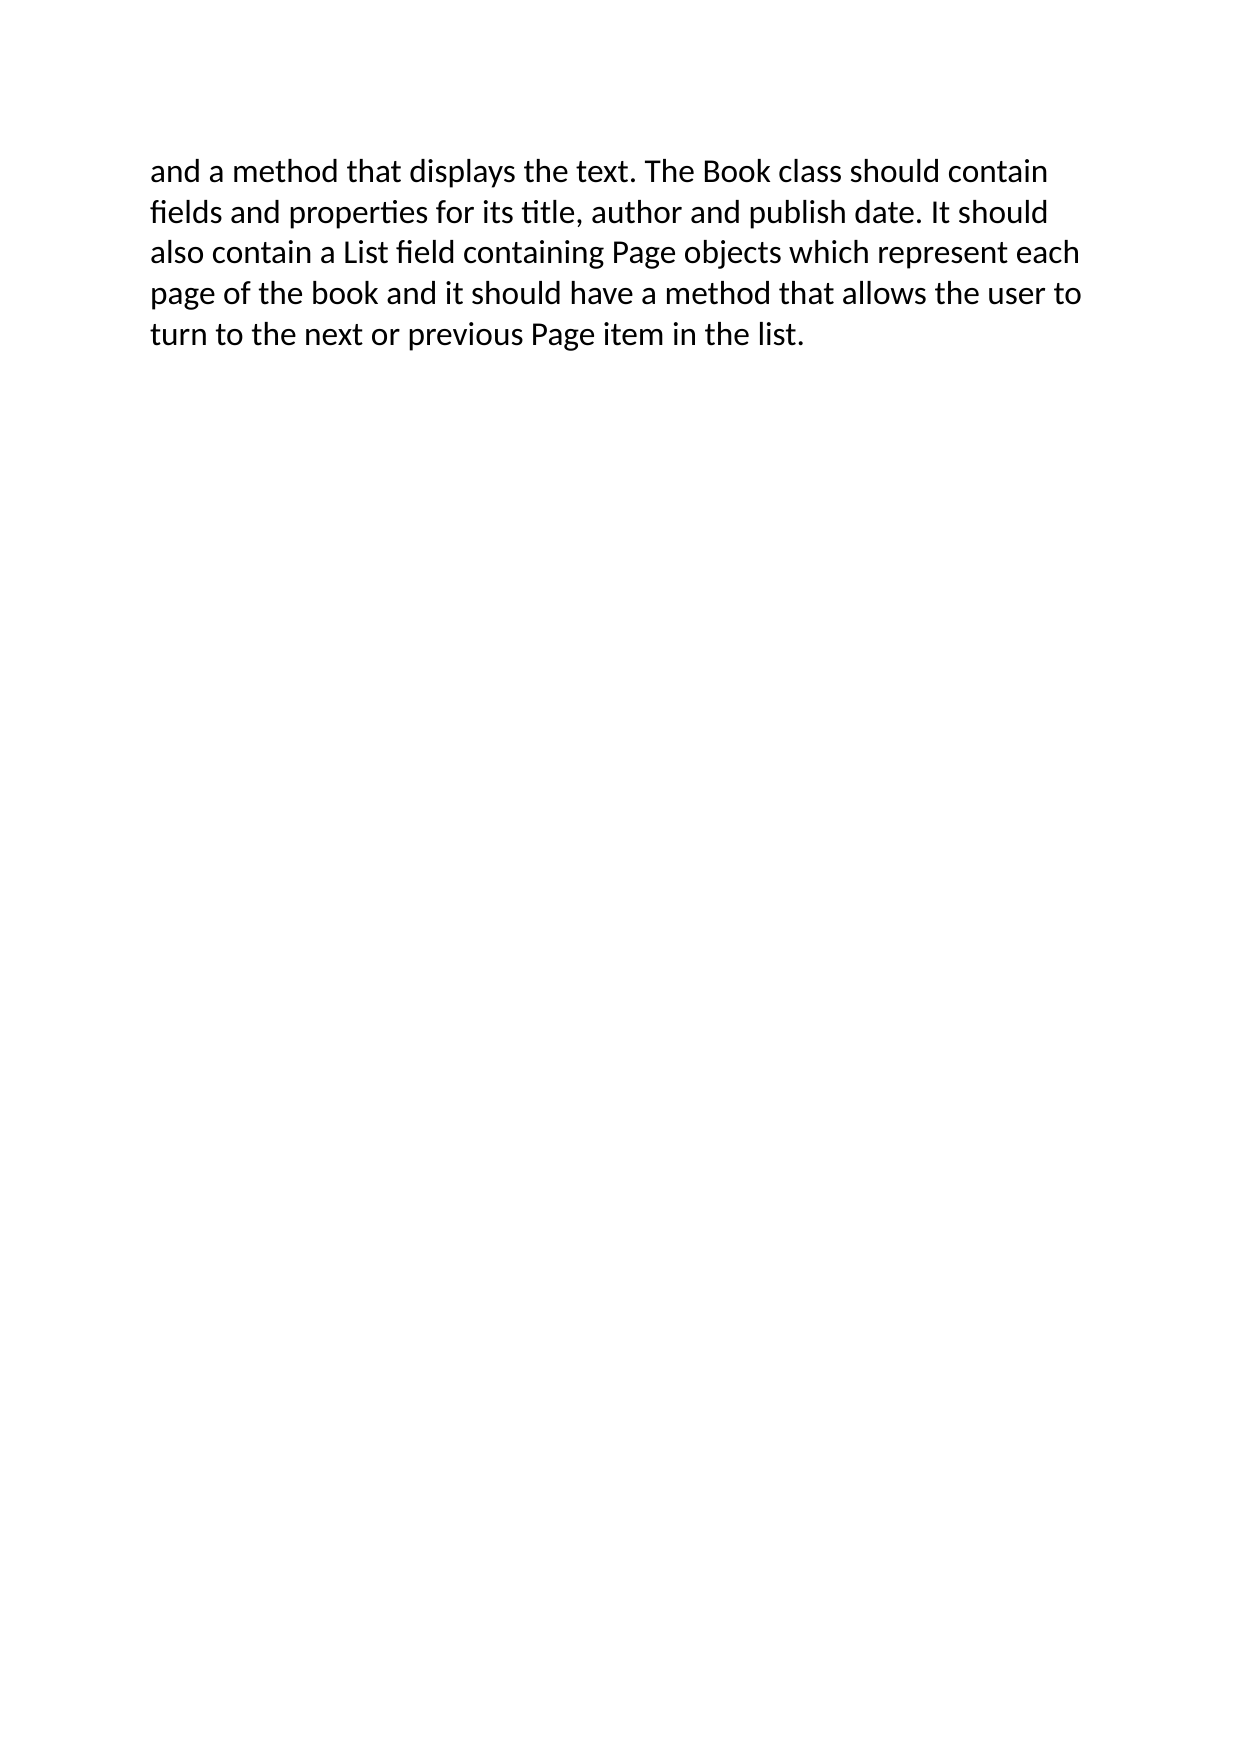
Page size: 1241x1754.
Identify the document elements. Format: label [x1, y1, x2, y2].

text [150, 150, 1090, 354]
